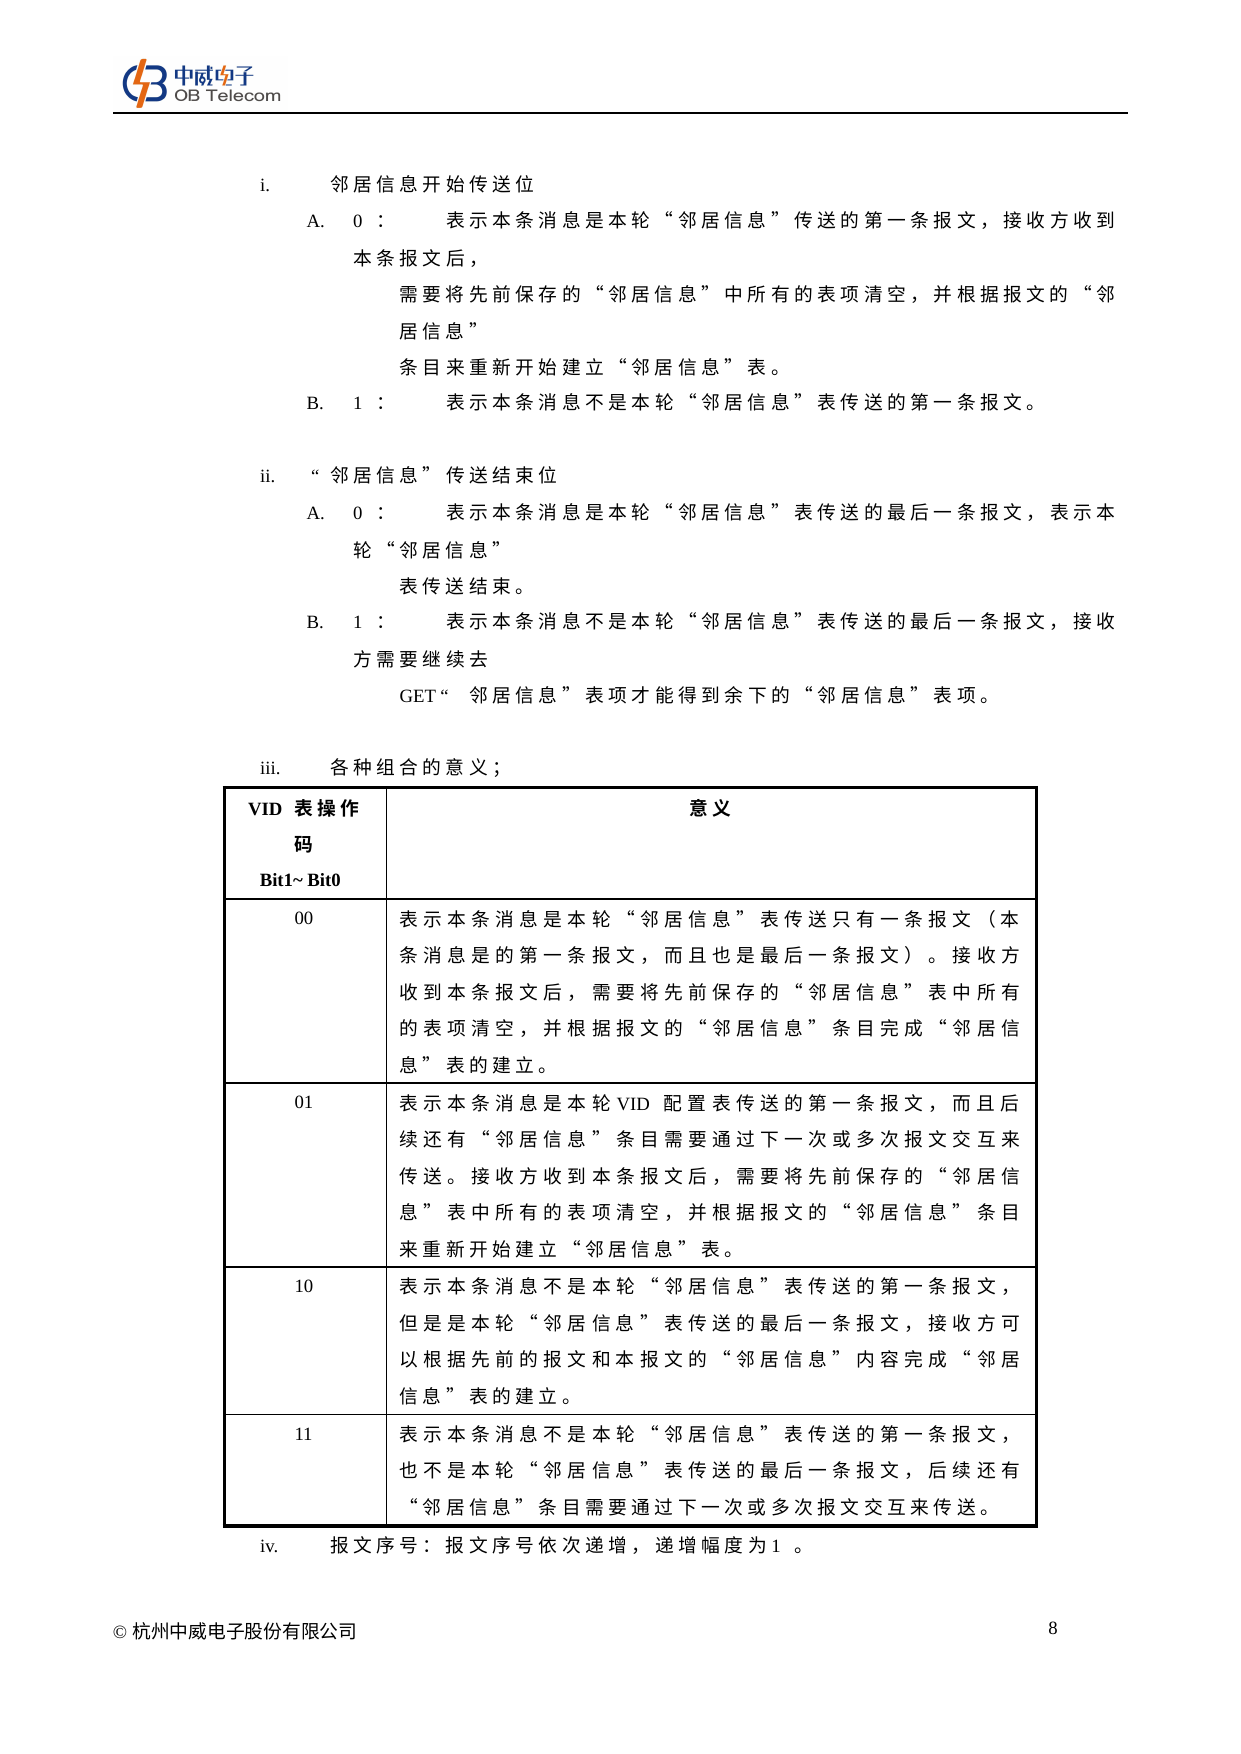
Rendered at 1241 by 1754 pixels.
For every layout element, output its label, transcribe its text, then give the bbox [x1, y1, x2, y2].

picture [112, 56, 288, 112]
list 1： 表示本条消息不是本轮“邻居信息”表传送的最后一条报文，接收方需要继续去 [295, 603, 1119, 676]
list “邻居信息”传送结束位 [251, 458, 1119, 494]
table_cell 表示本条消息是本轮VID配置表传送的第一条报文，而且后续还有“邻居信息”条目需要通过下一次或多次报文交互来传送。接收方收到本条报文后，需要将先前保存的“邻居信息”表中所有的表项清空，并根据报文的“邻居信息”条目来重新开始建立“邻居信息”表。 [387, 1084, 1035, 1266]
text 条目来重新开始建立“邻居信息”表。 [382, 348, 1119, 385]
table_cell 00 [226, 900, 386, 1082]
text 需要将先前保存的“邻居信息”中所有的表项清空，并根据报文的“邻居信息” [382, 275, 1119, 348]
table_header 意义 [387, 789, 1035, 898]
list 报文序号：报文序号依次递增，递增幅度为1。 [251, 1527, 1119, 1564]
table_cell 表示本条消息不是本轮“邻居信息”表传送的第一条报文，也不是本轮“邻居信息”表传送的最后一条报文，后续还有“邻居信息”条目需要通过下一次或多次报文交互来传送。 [387, 1415, 1035, 1524]
table_header VID表操作码 Bit1~ Bit0 [226, 789, 386, 898]
table_cell 表示本条消息是本轮“邻居信息”表传送只有一条报文（本条消息是的第一条报文，而且也是最后一条报文）。接收方收到本条报文后，需要将先前保存的“邻居信息”表中所有的表项清空，并根据报文的“邻居信息”条目完成“邻居信息”表的建立。 [387, 900, 1035, 1082]
list 1： 表示本条消息不是本轮“邻居信息”表传送的第一条报文。 [295, 385, 1119, 421]
table_cell 11 [226, 1415, 386, 1524]
table_cell 01 [226, 1084, 386, 1266]
text 表传送结束。 [382, 567, 1119, 603]
list 邻居信息开始传送位 [251, 166, 1119, 202]
list 0： 表示本条消息是本轮“邻居信息”表传送的最后一条报文，表示本轮“邻居信息” [295, 494, 1119, 567]
list 各种组合的意义； [251, 749, 1119, 786]
table_cell 表示本条消息不是本轮“邻居信息”表传送的第一条报文，但是是本轮“邻居信息”表传送的最后一条报文，接收方可以根据先前的报文和本报文的“邻居信息”内容完成“邻居信息”表的建立。 [387, 1268, 1035, 1413]
list 0： 表示本条消息是本轮“邻居信息”传送的第一条报文，接收方收到本条报文后， [295, 202, 1119, 275]
text GET “邻居信息”表项才能得到余下的“邻居信息”表项。 [303, 676, 1119, 713]
table_cell 10 [226, 1268, 386, 1413]
